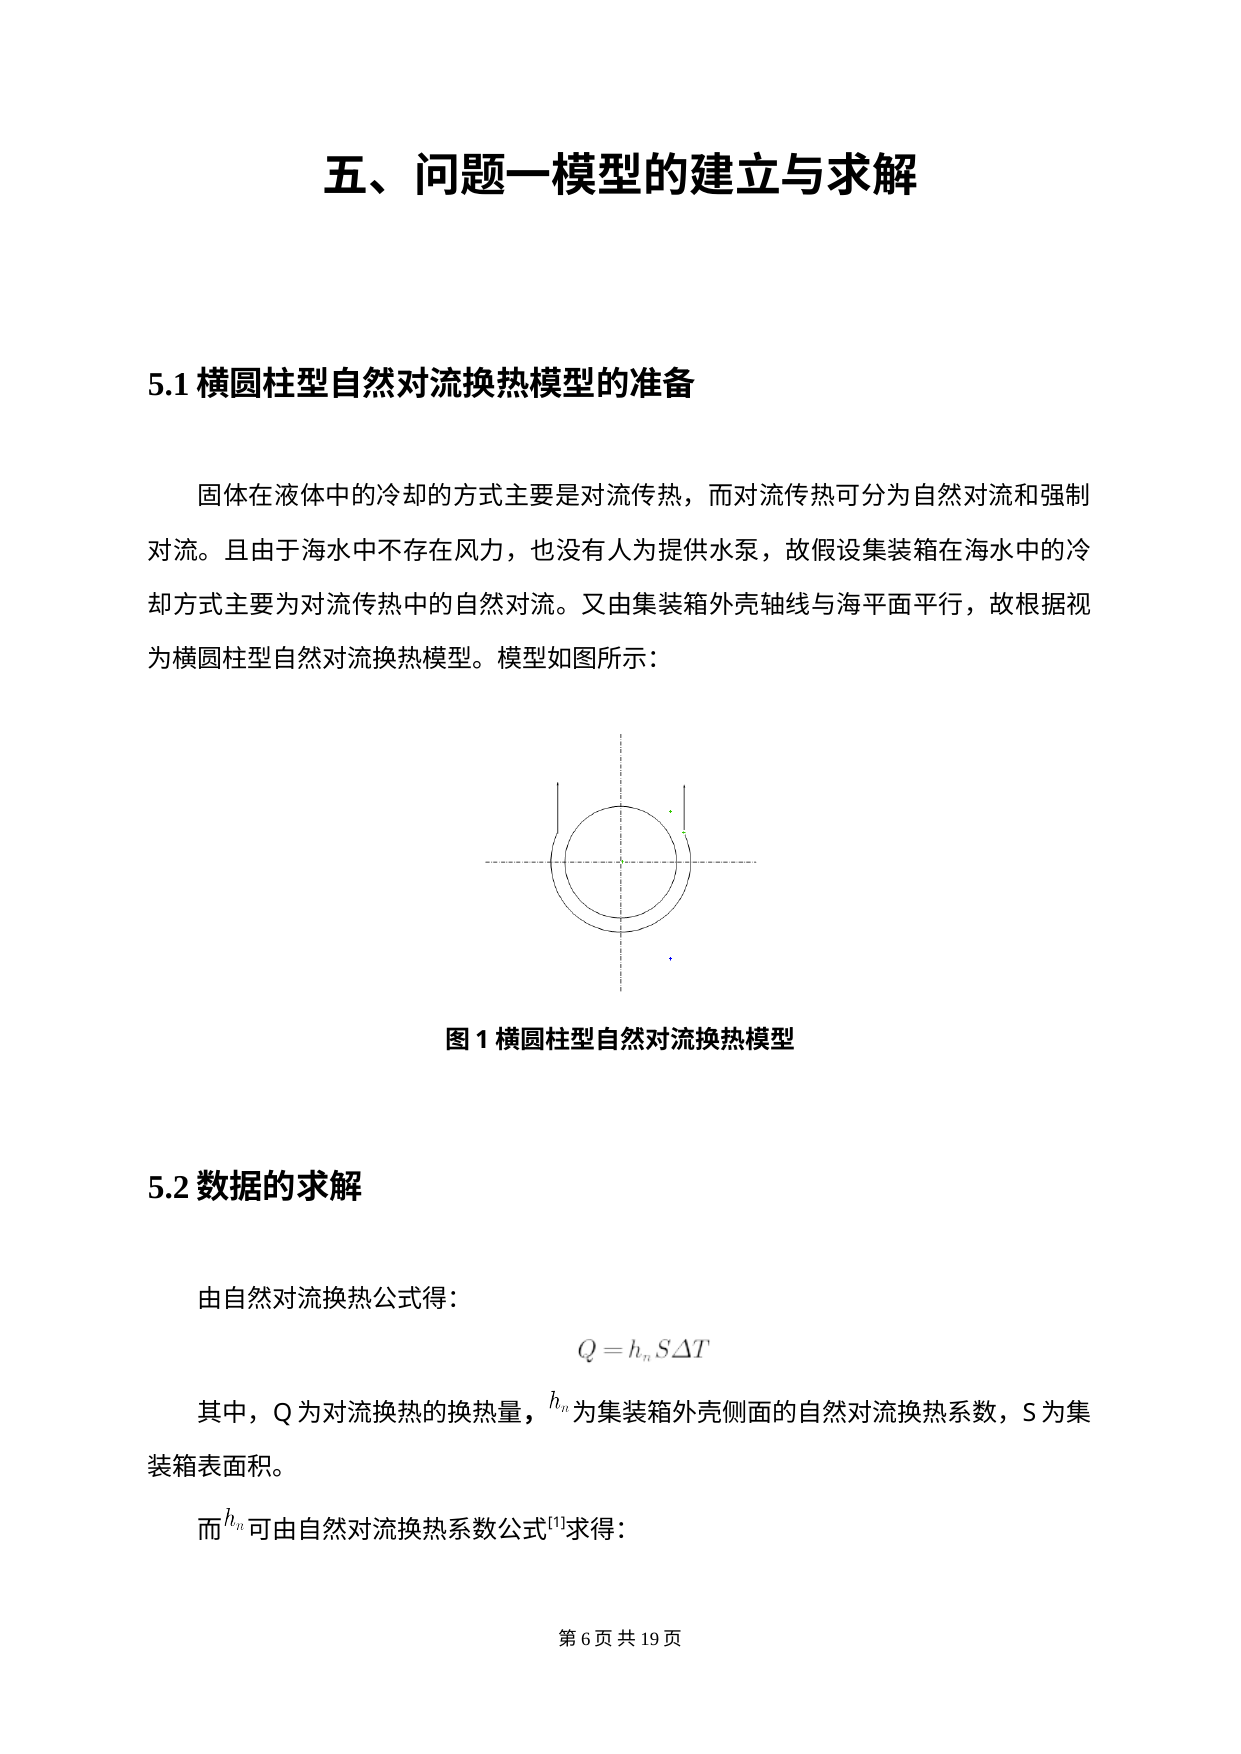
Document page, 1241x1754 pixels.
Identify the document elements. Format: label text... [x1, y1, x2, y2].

subtitle 五、问题一模型的建立与求解 [148, 123, 1092, 221]
subtitle 5.1横圆柱型自然对流换热模型的准备 [148, 349, 1092, 414]
text 图1 横圆柱型自然对流换热模型 [148, 1019, 1092, 1056]
text 其中，Q为对流换热的换热量，为集装箱外壳侧面的自然对流换热系数，S为集装箱表面积。 [148, 1383, 1092, 1483]
subtitle 5.2数据的求解 [148, 1151, 1092, 1216]
text 而可由自然对流换热系数公式[1]求得： [148, 1501, 1092, 1546]
text 固体在液体中的冷却的方式主要是对流传热，而对流传热可分为自然对流和强制对流。且由于海水中不存在风力，也没有人为提供水泵，故假设集装箱在海水中的冷却方式主要为对流传热中的自然对流。又由集装箱外壳轴线与海平面平行，故根据视为横圆柱型自然对流换热模型。模型如图所示： [148, 476, 1092, 675]
text 由自然对流换热公式得： [148, 1278, 1092, 1314]
picture [430, 693, 810, 1020]
